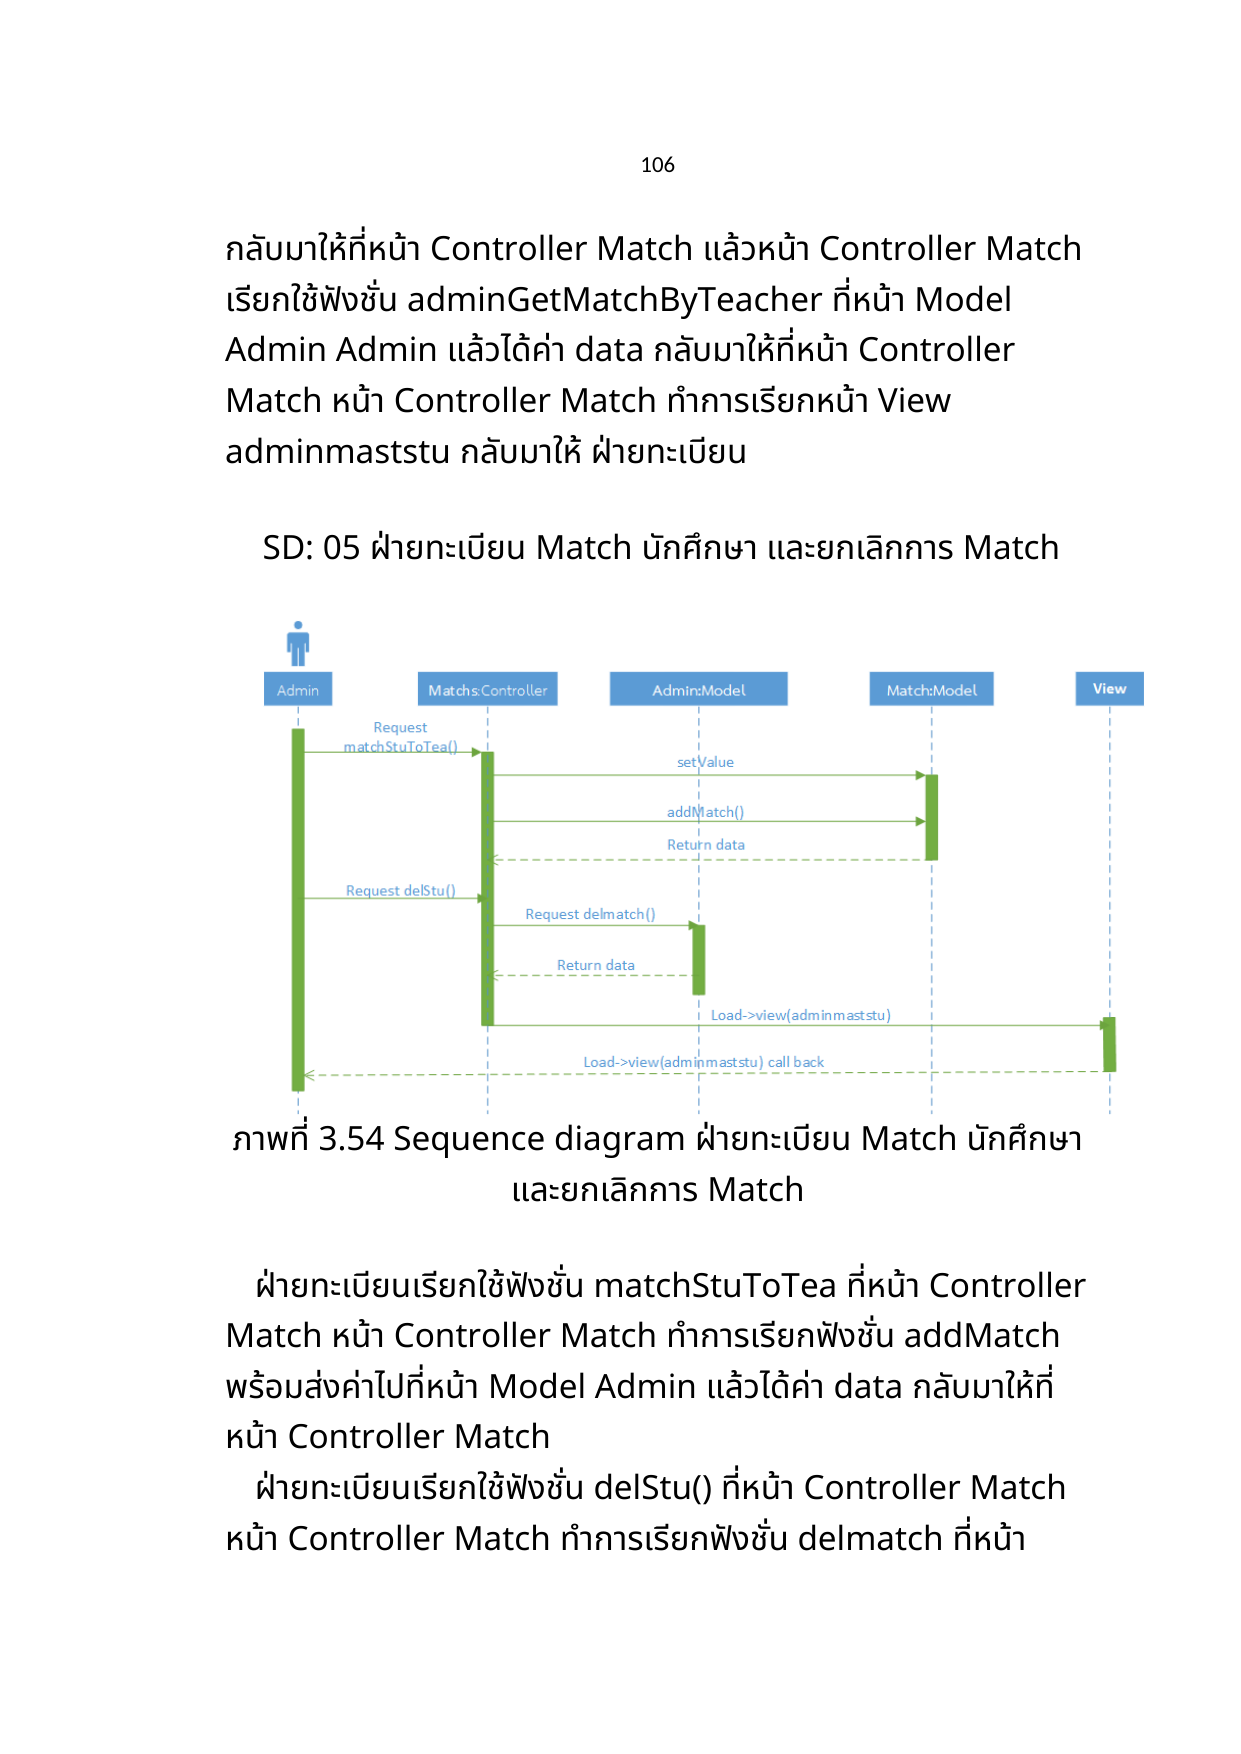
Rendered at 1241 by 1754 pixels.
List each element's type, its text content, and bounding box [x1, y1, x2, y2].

text ภาพที่ 3.54 Sequence diagram ฝ่ายทะเบียน Match นักศึกษา และยกเลิกการ Match [225, 1115, 1090, 1216]
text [225, 1464, 1090, 1565]
text ฝ่ายทะเบียนเรียกใช้ฟังชั่น matchStuToTea ที่หน้า Controller Match หน้า Controller Match ทำการเรียกฟังชั่น addMatch พร้อมส่งค่าไปที่หน้า Model Admin แล้วได้ค่า data กลับมาให้ที่หน้า Controller Match [225, 1261, 1090, 1464]
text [225, 225, 1090, 478]
text SD: 05 ฝ่ายทะเบียน Match นักศึกษา และยกเลิกการ Match [262, 523, 1090, 574]
picture [262, 619, 1146, 1115]
